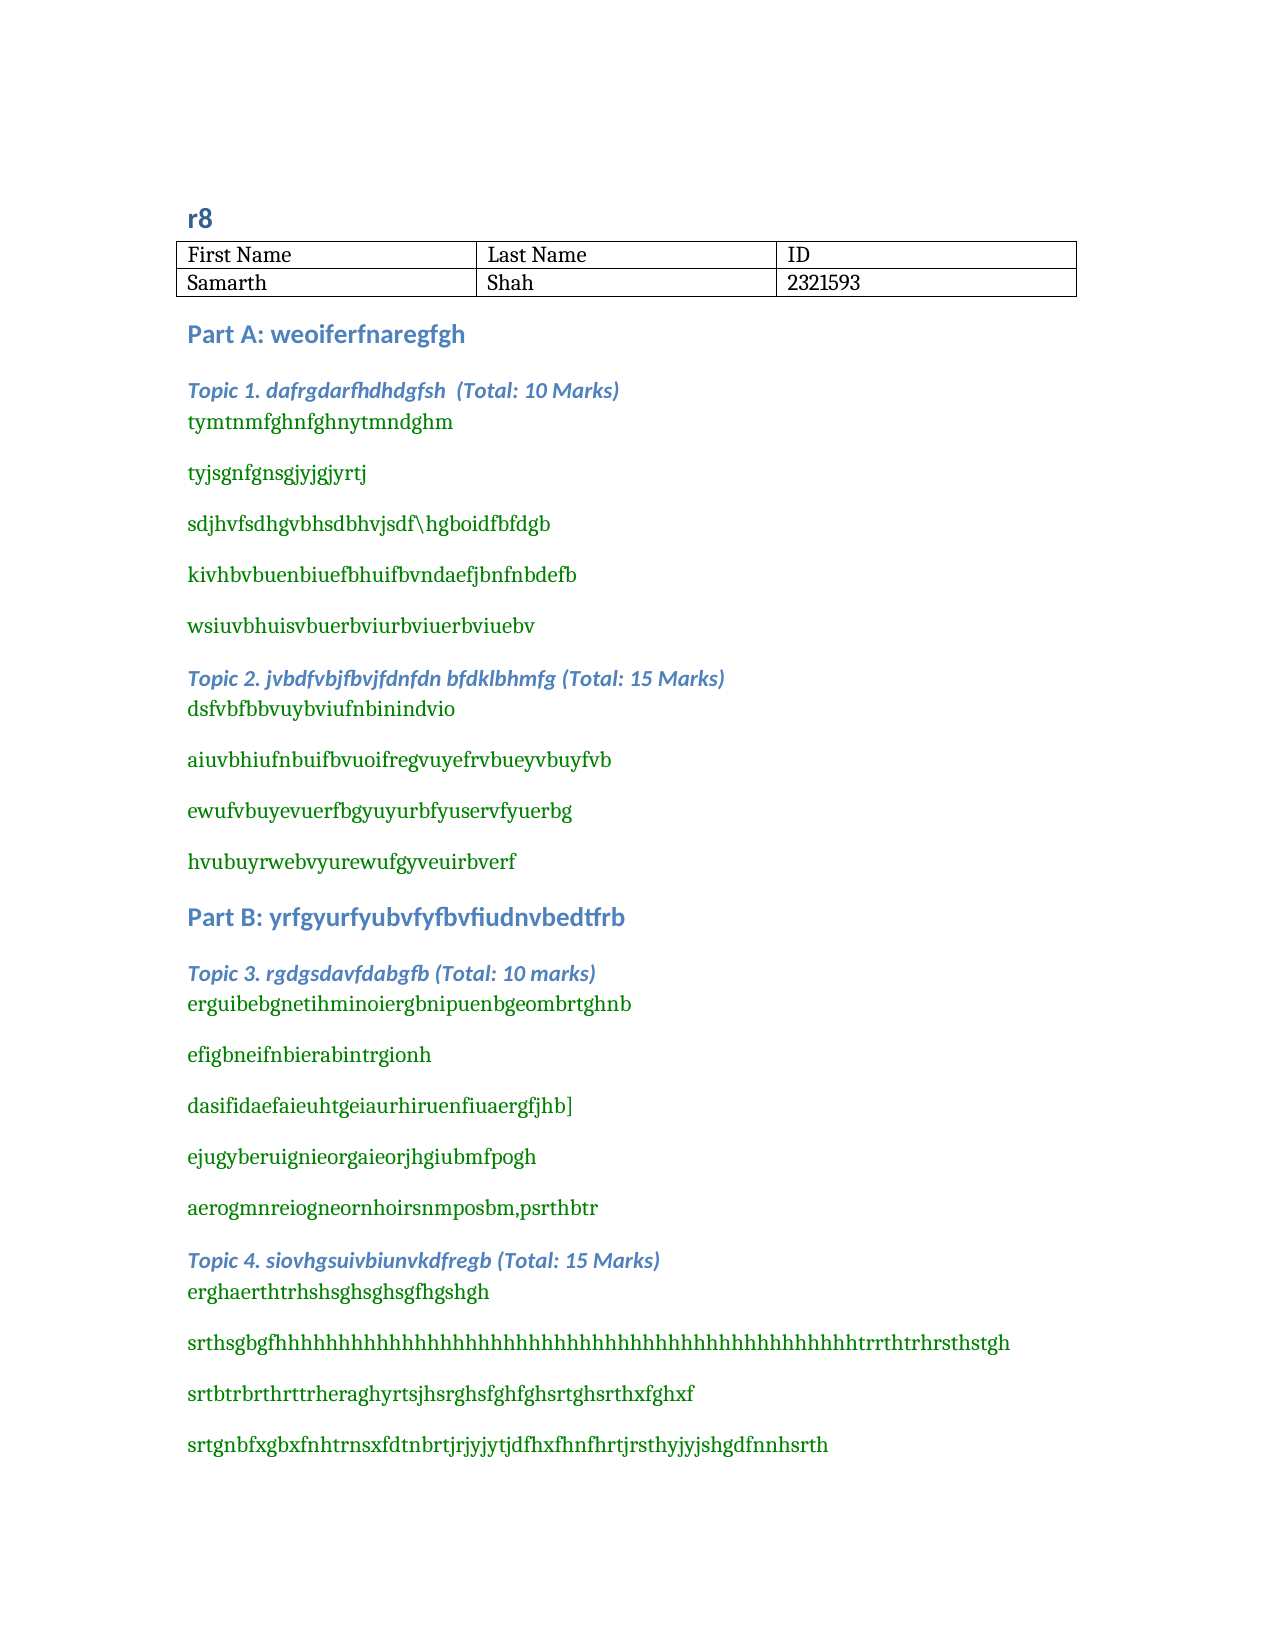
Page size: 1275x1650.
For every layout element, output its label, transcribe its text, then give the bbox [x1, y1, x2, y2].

text tymtnmfghnfghnytmndghm [187, 408, 1087, 435]
subtitle Topic 4. siovhgsuivbiunvkdfregb (Total: 15 Marks) [187, 1246, 1087, 1274]
text aerogmnreiogneornhoirsnmposbm,psrthbtr [187, 1195, 1087, 1222]
text aiuvbhiufnbuifbvuoifregvuyefrvbueyvbuyfvb [187, 747, 1087, 773]
table_header ID [777, 242, 1076, 268]
text hvubuyrwebvyurewufgyveuirbverf [187, 849, 1087, 875]
subtitle Part B: yrfgyurfyubvfyfbvfiudnvbedtfrb [187, 900, 1087, 933]
text efigbneifnbierabintrgionh [187, 1042, 1087, 1068]
text sdjhvfsdhgvbhsdbhvjsdf\hgboidfbfdgb [187, 511, 1087, 537]
subtitle Part A: weoiferfnaregfgh [187, 318, 1087, 351]
subtitle Topic 3. rgdgsdavfdabgfb (Total: 10 marks) [187, 959, 1087, 987]
subtitle Topic 2. jvbdfvbjfbvjfdnfdn bfdklbhmfg (Total: 15 Marks) [187, 664, 1087, 692]
table_cell Shah [477, 269, 776, 296]
text ejugyberuignieorgaieorjhgiubmfpogh [187, 1144, 1087, 1171]
text wsiuvbhuisvbuerbviurbviuerbviuebv [187, 613, 1087, 639]
text srtbtrbrthrttrheraghyrtsjhsrghsfghfghsrtghsrthxfghxf [187, 1381, 1087, 1407]
table_cell 2321593 [777, 269, 1076, 296]
table_header Last Name [477, 242, 776, 268]
text tyjsgnfgnsgjyjgjyrtj [187, 459, 1087, 486]
text dasifidaefaieuhtgeiaurhiruenfiuaergfjhb] [187, 1093, 1087, 1119]
text srtgnbfxgbxfnhtrnsxfdtnbrtjrjyjytjdfhxfhnfhrtjrsthyjyjshgdfnnhsrth [187, 1432, 1087, 1458]
text erguibebgnetihminoiergbnipuenbgeombrtghnb [187, 991, 1087, 1017]
subtitle r8 [187, 200, 1087, 236]
text srthsgbgfhhhhhhhhhhhhhhhhhhhhhhhhhhhhhhhhhhhhhhhhhhhhhhtrrthtrhrsthstgh [187, 1329, 1087, 1356]
table_header First Name [177, 242, 476, 268]
subtitle Topic 1. dafrgdarfhdhdgfsh (Total: 10 Marks) [187, 376, 1087, 404]
text kivhbvbuenbiuefbhuifbvndaefjbnfnbdefb [187, 562, 1087, 588]
table_cell Samarth [177, 269, 476, 296]
text dsfvbfbbvuybviufnbinindvio [187, 696, 1087, 722]
text erghaerthtrhshsghsghsgfhgshgh [187, 1278, 1087, 1305]
text ewufvbuyevuerfbgyuyurbfyuservfyuerbg [187, 798, 1087, 824]
